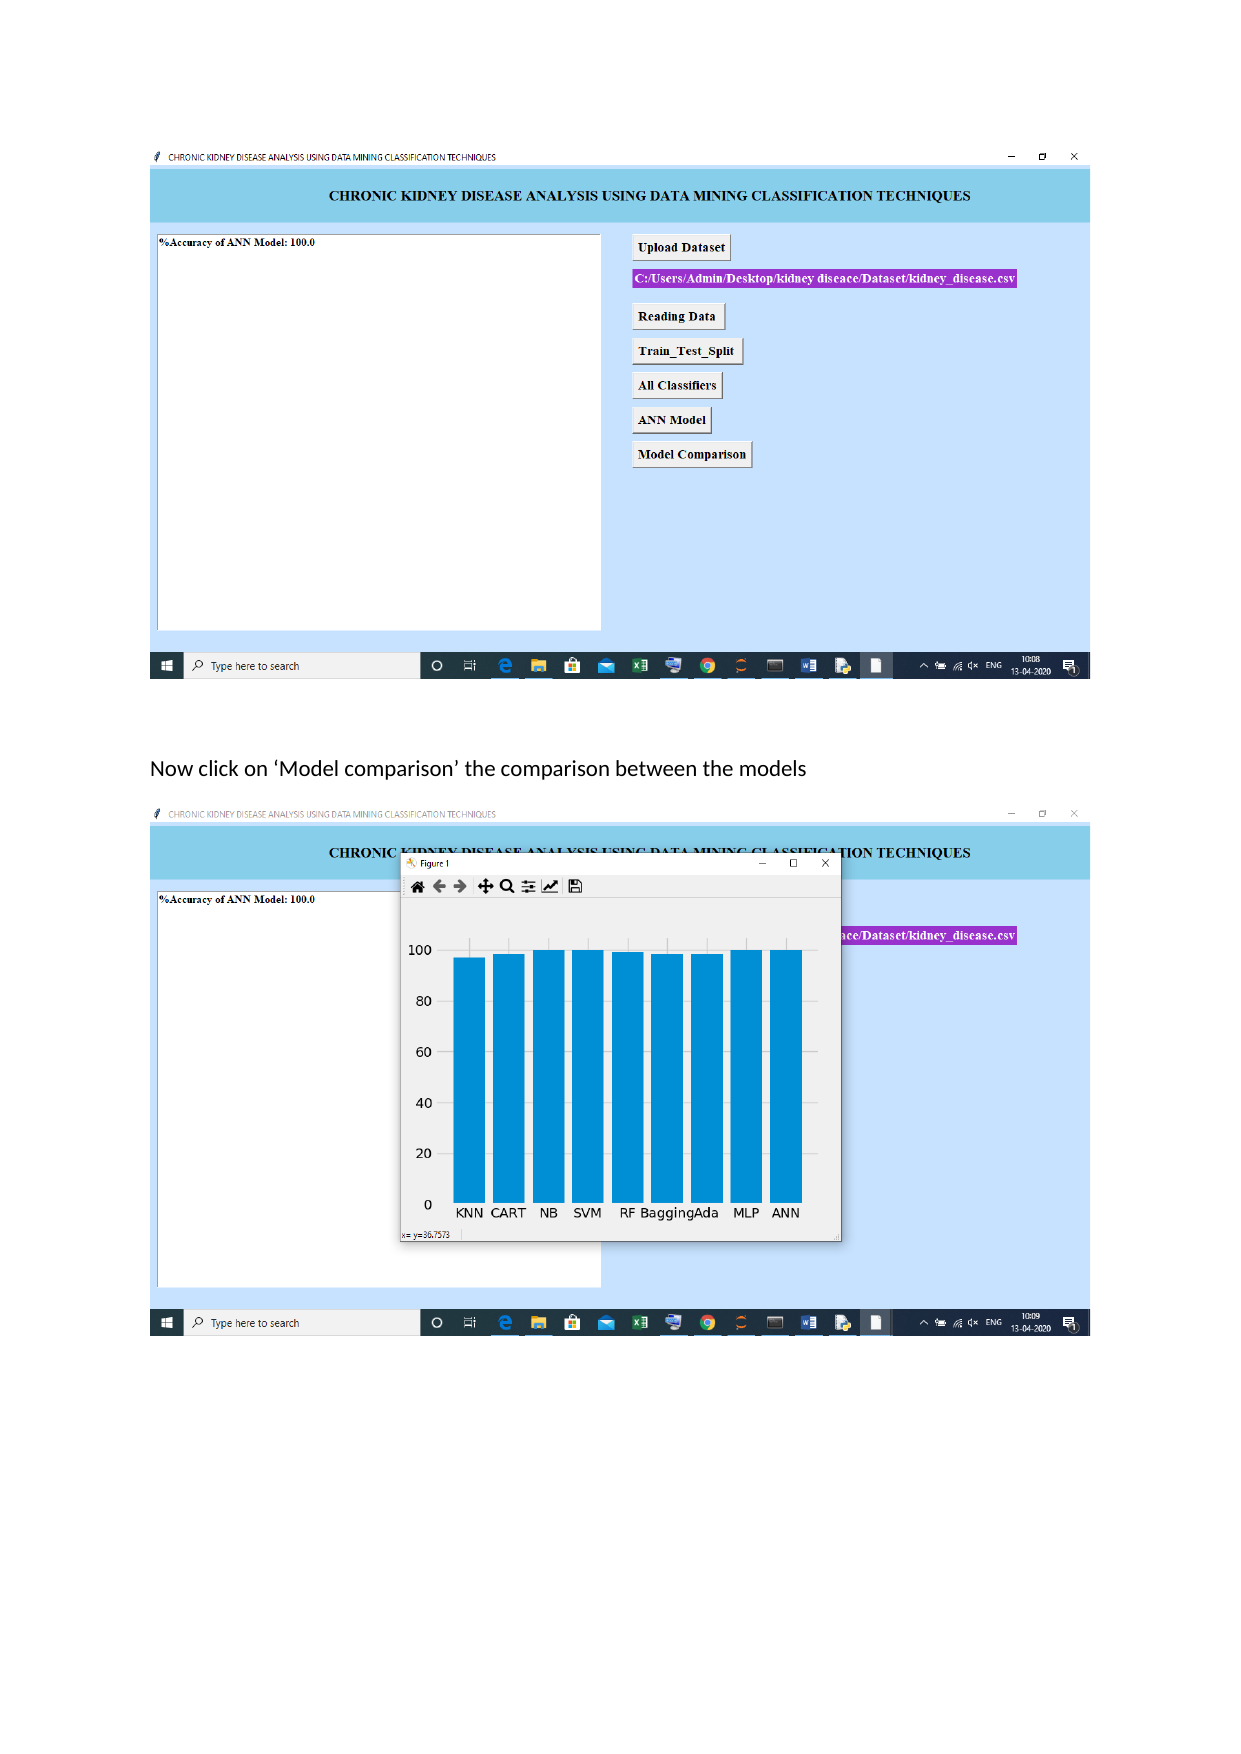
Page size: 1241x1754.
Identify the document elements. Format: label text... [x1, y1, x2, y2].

picture [150, 150, 1091, 679]
picture [150, 806, 1091, 1336]
text Now click on ‘Model comparison’ the comparison between the models [150, 754, 1090, 782]
